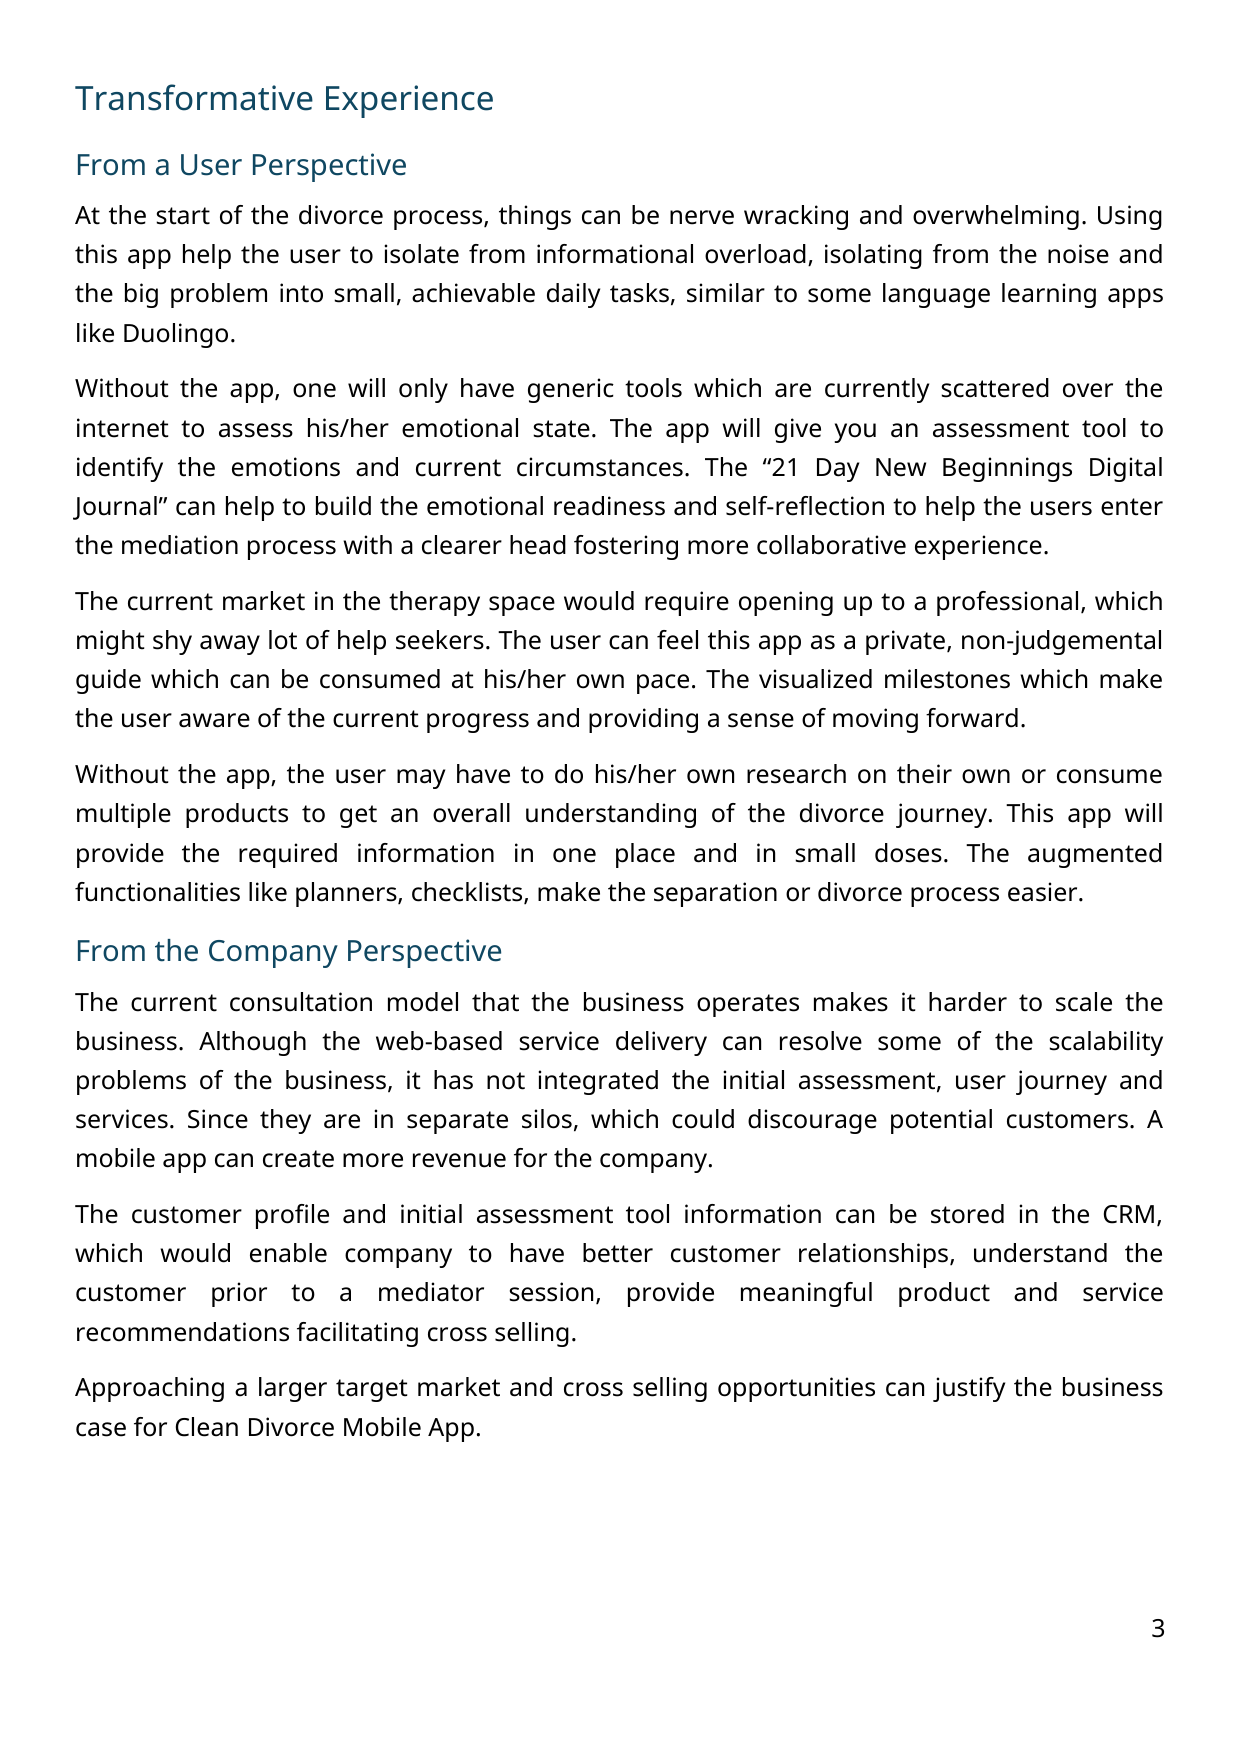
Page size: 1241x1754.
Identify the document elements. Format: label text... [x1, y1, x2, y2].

text At the start of the divorce process, things can be nerve wracking and overwhelming. Using this app help the user to isolate from informational overload, isolating from the noise and the big problem into small, achievable daily tasks, similar to some language learning apps like Duolingo. [75, 198, 1165, 349]
subtitle From the Company Perspective [75, 930, 1165, 970]
text The current consultation model that the business operates makes it harder to scale the business. Although the web-based service delivery can resolve some of the scalability problems of the business, it has not integrated the initial assessment, user journey and services. Since they are in separate silos, which could discourage potential customers. A mobile app can create more revenue for the company. [75, 984, 1165, 1175]
text The customer profile and initial assessment tool information can be stored in the CRM, which would enable company to have better customer relationships, understand the customer prior to a mediator session, provide meaningful product and service recommendations facilitating cross selling. [75, 1197, 1165, 1348]
text The current market in the therapy space would require opening up to a professional, which might shy away lot of help seekers. The user can feel this app as a private, non-judgemental guide which can be consumed at his/her own pace. The visualized milestones which make the user aware of the current progress and providing a sense of moving forward. [75, 584, 1165, 735]
text Without the app, the user may have to do his/her own research on their own or consume multiple products to get an overall understanding of the divorce journey. This app will provide the required information in one place and in small doses. The augmented functionalities like planners, checklists, make the separation or divorce process easier. [75, 757, 1165, 908]
text Without the app, one will only have generic tools which are currently scattered over the internet to assess his/her emotional state. The app will give you an assessment tool to identify the emotions and current circumstances. The “21 Day New Beginnings Digital Journal” can help to build the emotional readiness and self-reflection to help the users enter the mediation process with a clearer head fostering more collaborative experience. [75, 371, 1165, 562]
text Approaching a larger target market and cross selling opportunities can justify the business case for Clean Divorce Mobile App. [75, 1370, 1165, 1443]
subtitle From a User Perspective [75, 144, 1165, 183]
subtitle Transformative Experience [75, 75, 1165, 120]
